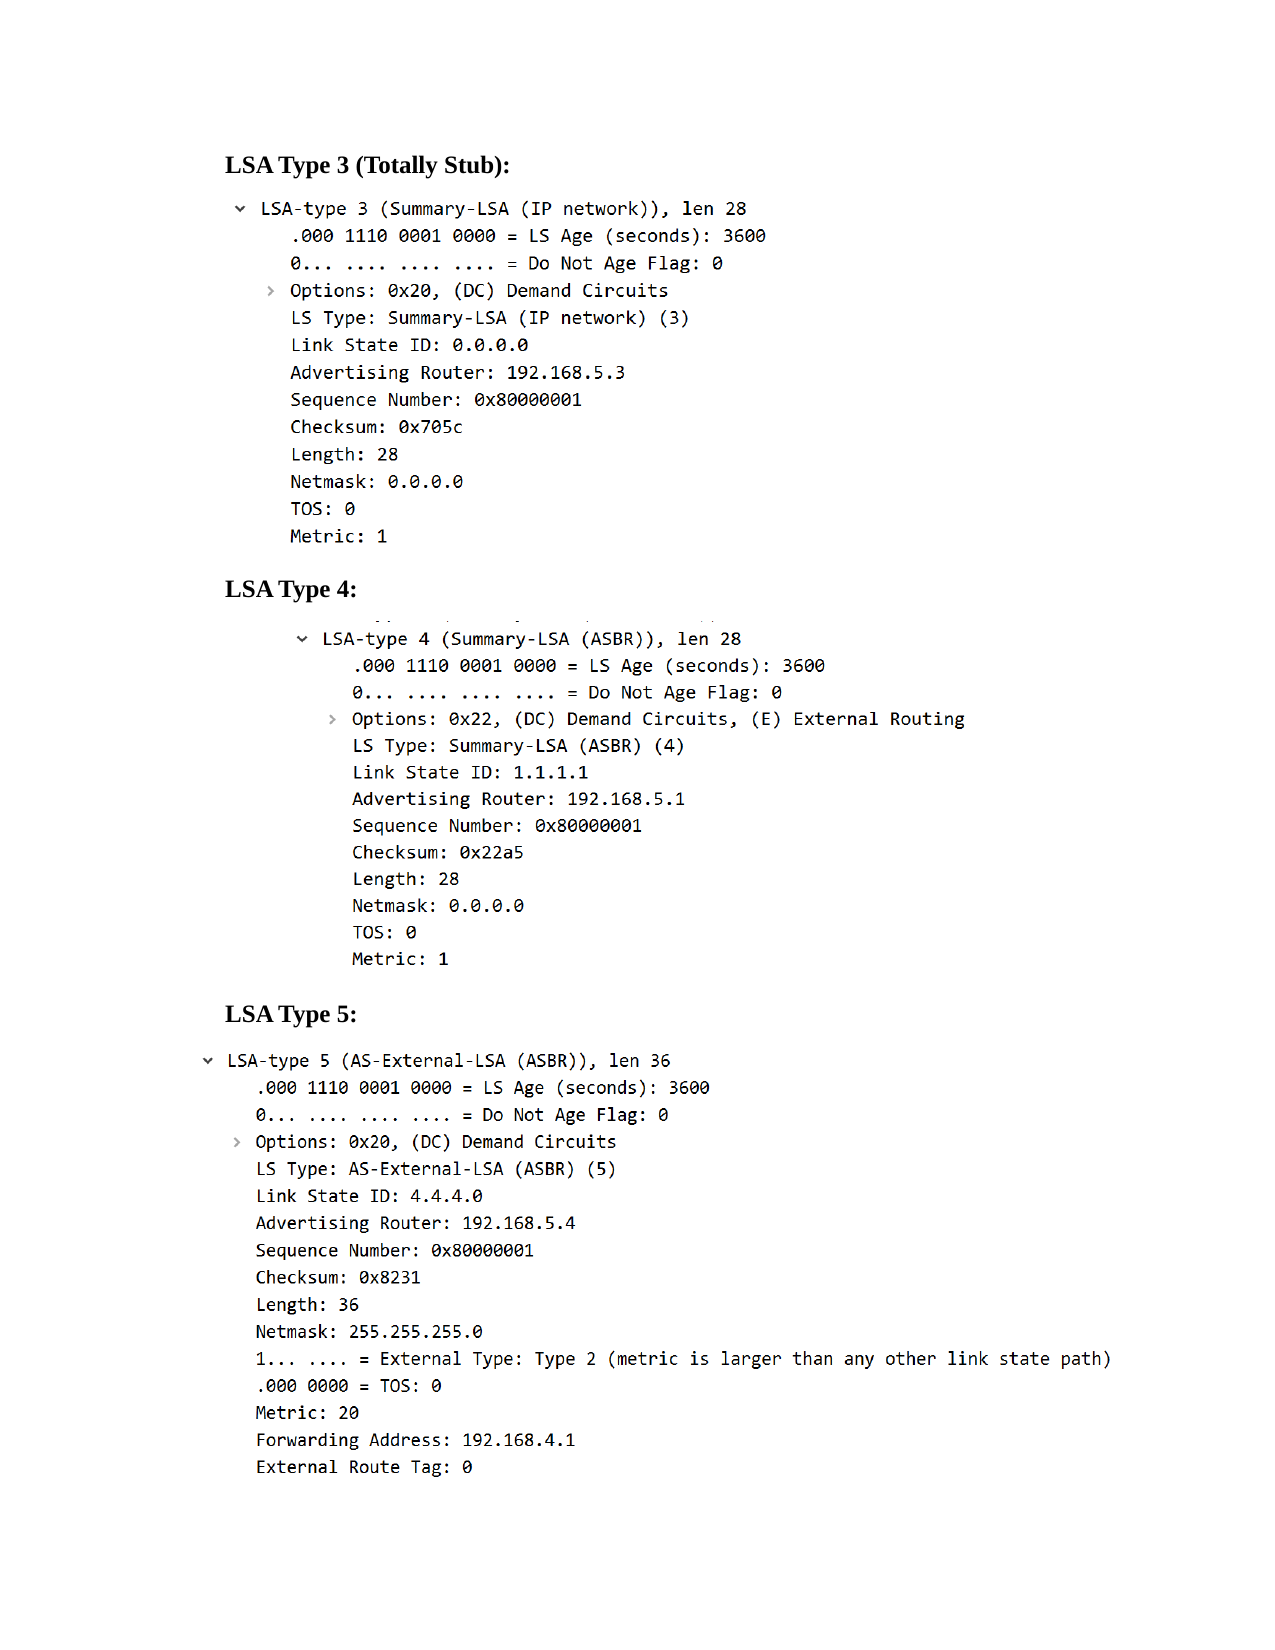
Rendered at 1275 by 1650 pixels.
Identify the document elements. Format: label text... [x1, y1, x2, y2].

picture [225, 197, 823, 555]
text LSA Type 4: [150, 574, 1125, 603]
picture [284, 621, 991, 981]
picture [194, 1046, 1125, 1485]
text LSA Type 5: [150, 999, 1125, 1028]
text LSA Type 3 (Totally Stub): [150, 150, 1125, 179]
